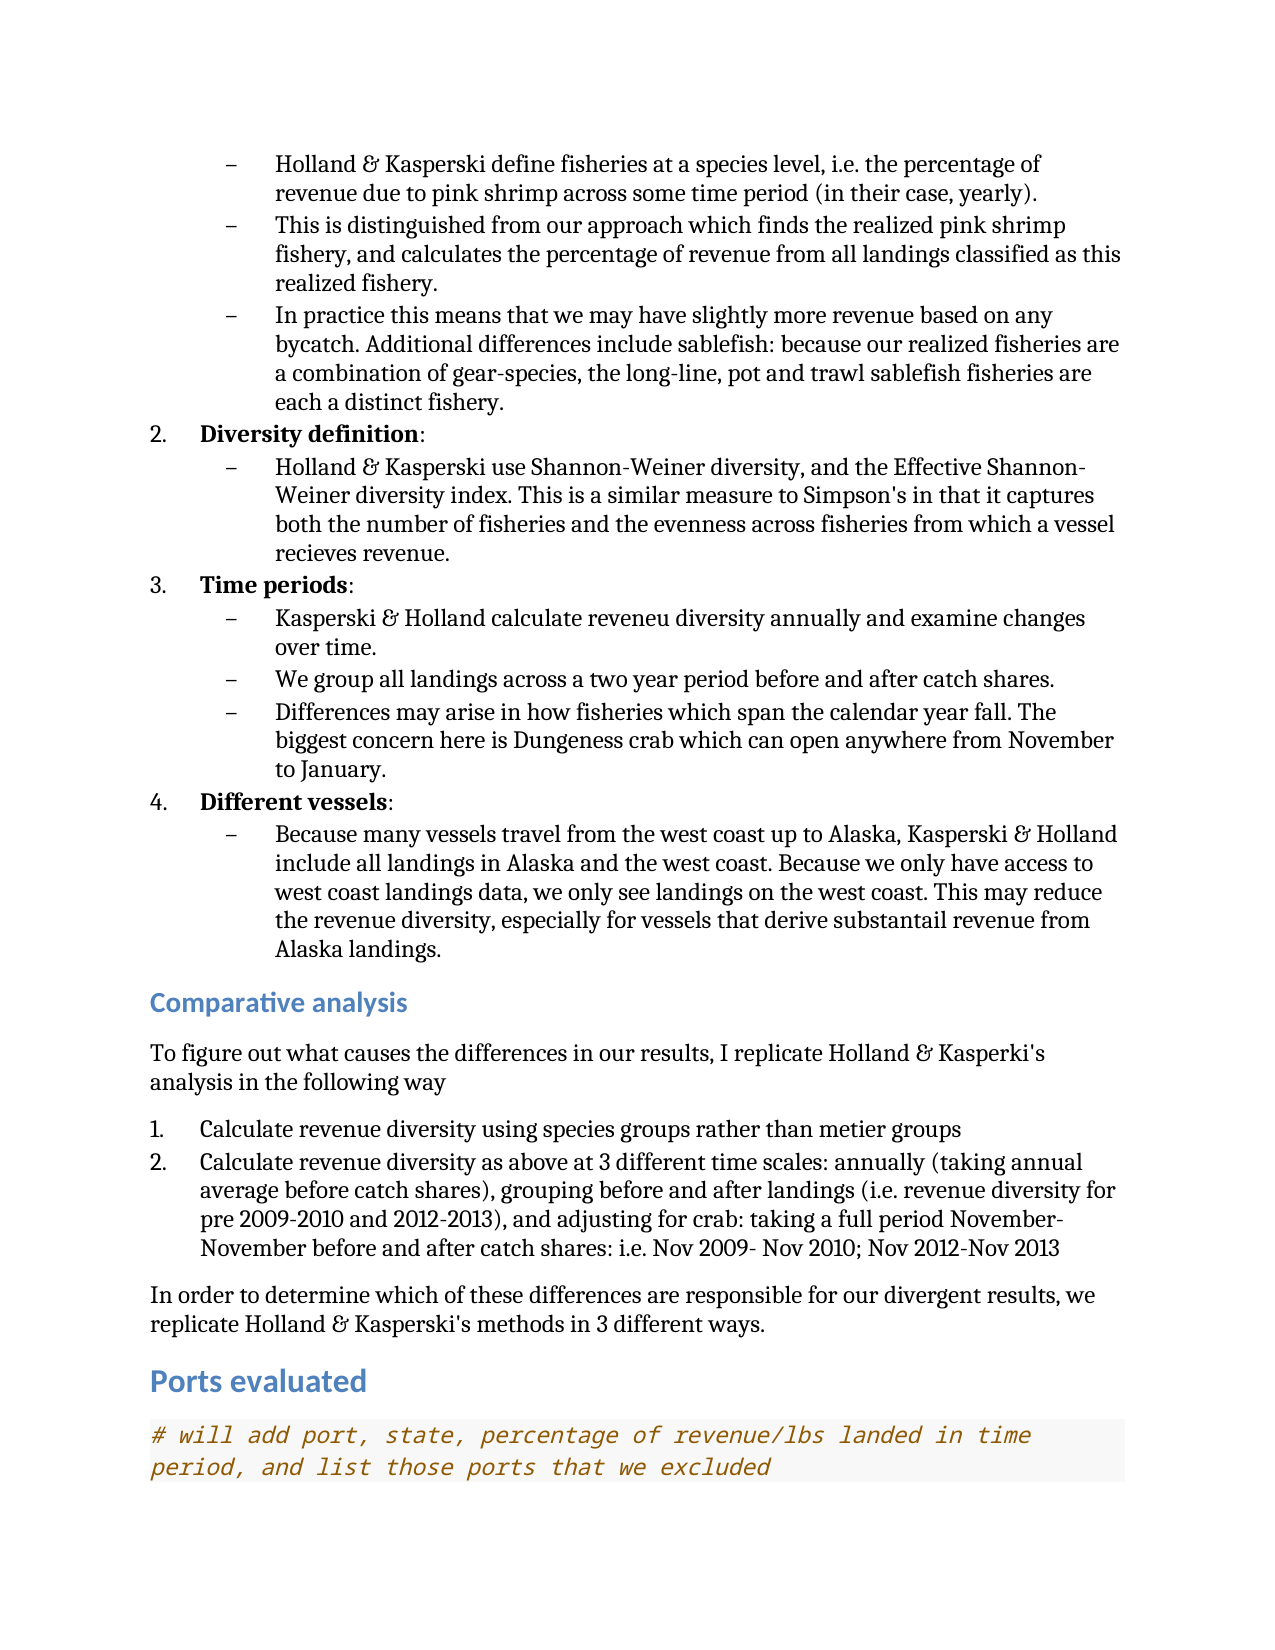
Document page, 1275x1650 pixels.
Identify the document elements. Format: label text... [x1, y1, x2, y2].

list In practice this means that we may have slightly more revenue based on any bycatch. Additional differences include sablefish: because our realized fisheries are a combination of gear-species, the long-line, pot and trawl sablefish fisheries are each a distinct fishery. [225, 301, 1125, 416]
text In order to determine which of these differences are responsible for our divergent results, we replicate Holland & Kasperski's methods in 3 different ways. [150, 1281, 1125, 1339]
text To figure out what causes the differences in our results, I replicate Holland & Kasperki's analysis in the following way [150, 1039, 1125, 1096]
list Holland & Kasperski define fisheries at a species level, i.e. the percentage of revenue due to pink shrimp across some time period (in their case, yearly). [225, 150, 1125, 207]
list This is distinguished from our approach which finds the realized pink shrimp fishery, and calculates the percentage of revenue from all landings classified as this realized fishery. [225, 211, 1125, 297]
list Holland & Kasperski use Shannon-Weiner diversity, and the Effective Shannon-Weiner diversity index. This is a similar measure to Simpson's in that it captures both the number of fisheries and the evenness across fisheries from which a vessel recieves revenue. [225, 452, 1125, 567]
list Time periods: [150, 571, 1125, 600]
list We group all landings across a two year period before and after catch shares. [225, 665, 1125, 694]
list Differences may arise in how fisheries which span the calendar year fall. The biggest concern here is Dungeness crab which can open anywhere from November to January. [225, 697, 1125, 784]
subtitle Ports evaluated [150, 1360, 1125, 1401]
text # will add port, state, percentage of revenue/lbs landed in time period, and list those ports that we excluded [769, 1419, 1125, 1482]
list Different vessels: [150, 787, 1125, 816]
list Diversity definition: [150, 420, 1125, 449]
list Calculate revenue diversity as above at 3 different time scales: annually (taking annual average before catch shares), grouping before and after landings (i.e. revenue diversity for pre 2009-2010 and 2012-2013), and adjusting for crab: taking a full period November-November before and after catch shares: i.e. Nov 2009- Nov 2010; Nov 2012-Nov 2013 [150, 1148, 1125, 1263]
subtitle Comparative analysis [150, 984, 1125, 1020]
list Kasperski & Holland calculate reveneu diversity annually and examine changes over time. [225, 604, 1125, 661]
list Calculate revenue diversity using species groups rather than metier groups [150, 1115, 1125, 1144]
list Because many vessels travel from the west coast up to Alaska, Kasperski & Holland include all landings in Alaska and the west coast. Because we only have access to west coast landings data, we only see landings on the west coast. This may reduce the revenue diversity, especially for vessels that derive substantail revenue from Alaska landings. [225, 820, 1125, 964]
